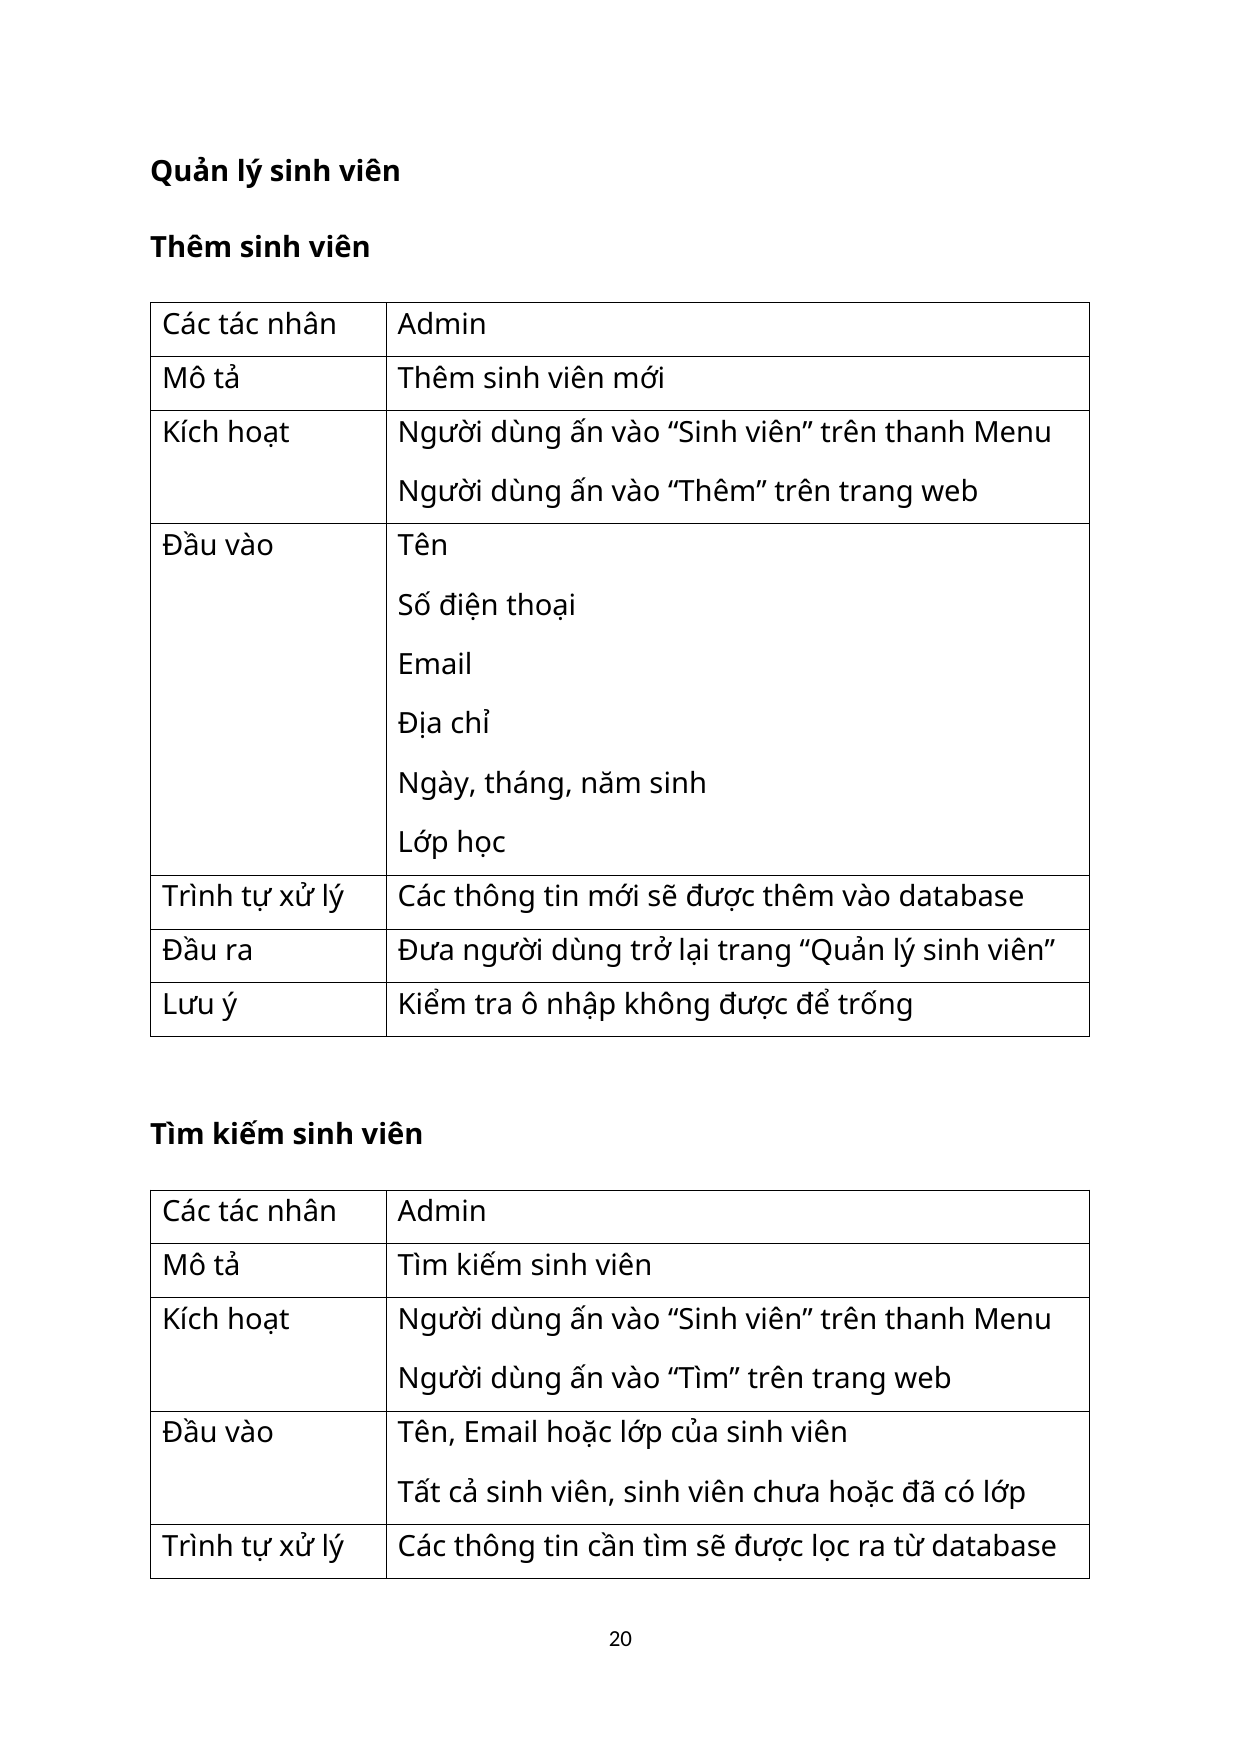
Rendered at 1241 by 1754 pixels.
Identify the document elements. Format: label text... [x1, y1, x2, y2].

table_cell Đầu vào [151, 1412, 386, 1524]
table_cell Mô tả [151, 1244, 386, 1297]
table_cell Tên Số điện thoại Email Địa chỉ Ngày, tháng, năm sinh Lớp học [387, 524, 1089, 874]
table_cell Kích hoạt [151, 1298, 386, 1411]
table_cell Đầu vào [151, 524, 386, 874]
text Tìm kiếm sinh viên [150, 1113, 1090, 1153]
table_cell Tìm kiếm sinh viên [387, 1244, 1089, 1297]
table_cell Kích hoạt [151, 411, 386, 523]
table_header Các tác nhân [151, 303, 386, 356]
table_cell Thêm sinh viên mới [387, 357, 1089, 410]
table_cell Người dùng ấn vào “Sinh viên” trên thanh Menu Người dùng ấn vào “Tìm” trên trang web [387, 1298, 1089, 1411]
table_cell Trình tự xử lý [151, 1525, 386, 1578]
table_cell Đưa người dùng trở lại trang “Quản lý sinh viên” [387, 930, 1089, 982]
table_cell Mô tả [151, 357, 386, 410]
table_header Các tác nhân [151, 1191, 386, 1243]
table_cell Tên, Email hoặc lớp của sinh viên Tất cả sinh viên, sinh viên chưa hoặc đã có lớp [387, 1412, 1089, 1524]
table_header Admin [387, 303, 1089, 356]
table_cell Các thông tin cần tìm sẽ được lọc ra từ database [387, 1525, 1089, 1578]
table_cell Các thông tin mới sẽ được thêm vào database [387, 876, 1089, 928]
text Thêm sinh viên [150, 226, 1090, 266]
text Quản lý sinh viên [150, 150, 1090, 190]
table_cell Đầu ra [151, 930, 386, 982]
table_cell Người dùng ấn vào “Sinh viên” trên thanh Menu Người dùng ấn vào “Thêm” trên trang web [387, 411, 1089, 523]
table_cell Lưu ý [151, 983, 386, 1036]
table_cell Kiểm tra ô nhập không được để trống [387, 983, 1089, 1036]
table_header Admin [387, 1191, 1089, 1243]
table_cell Trình tự xử lý [151, 876, 386, 928]
